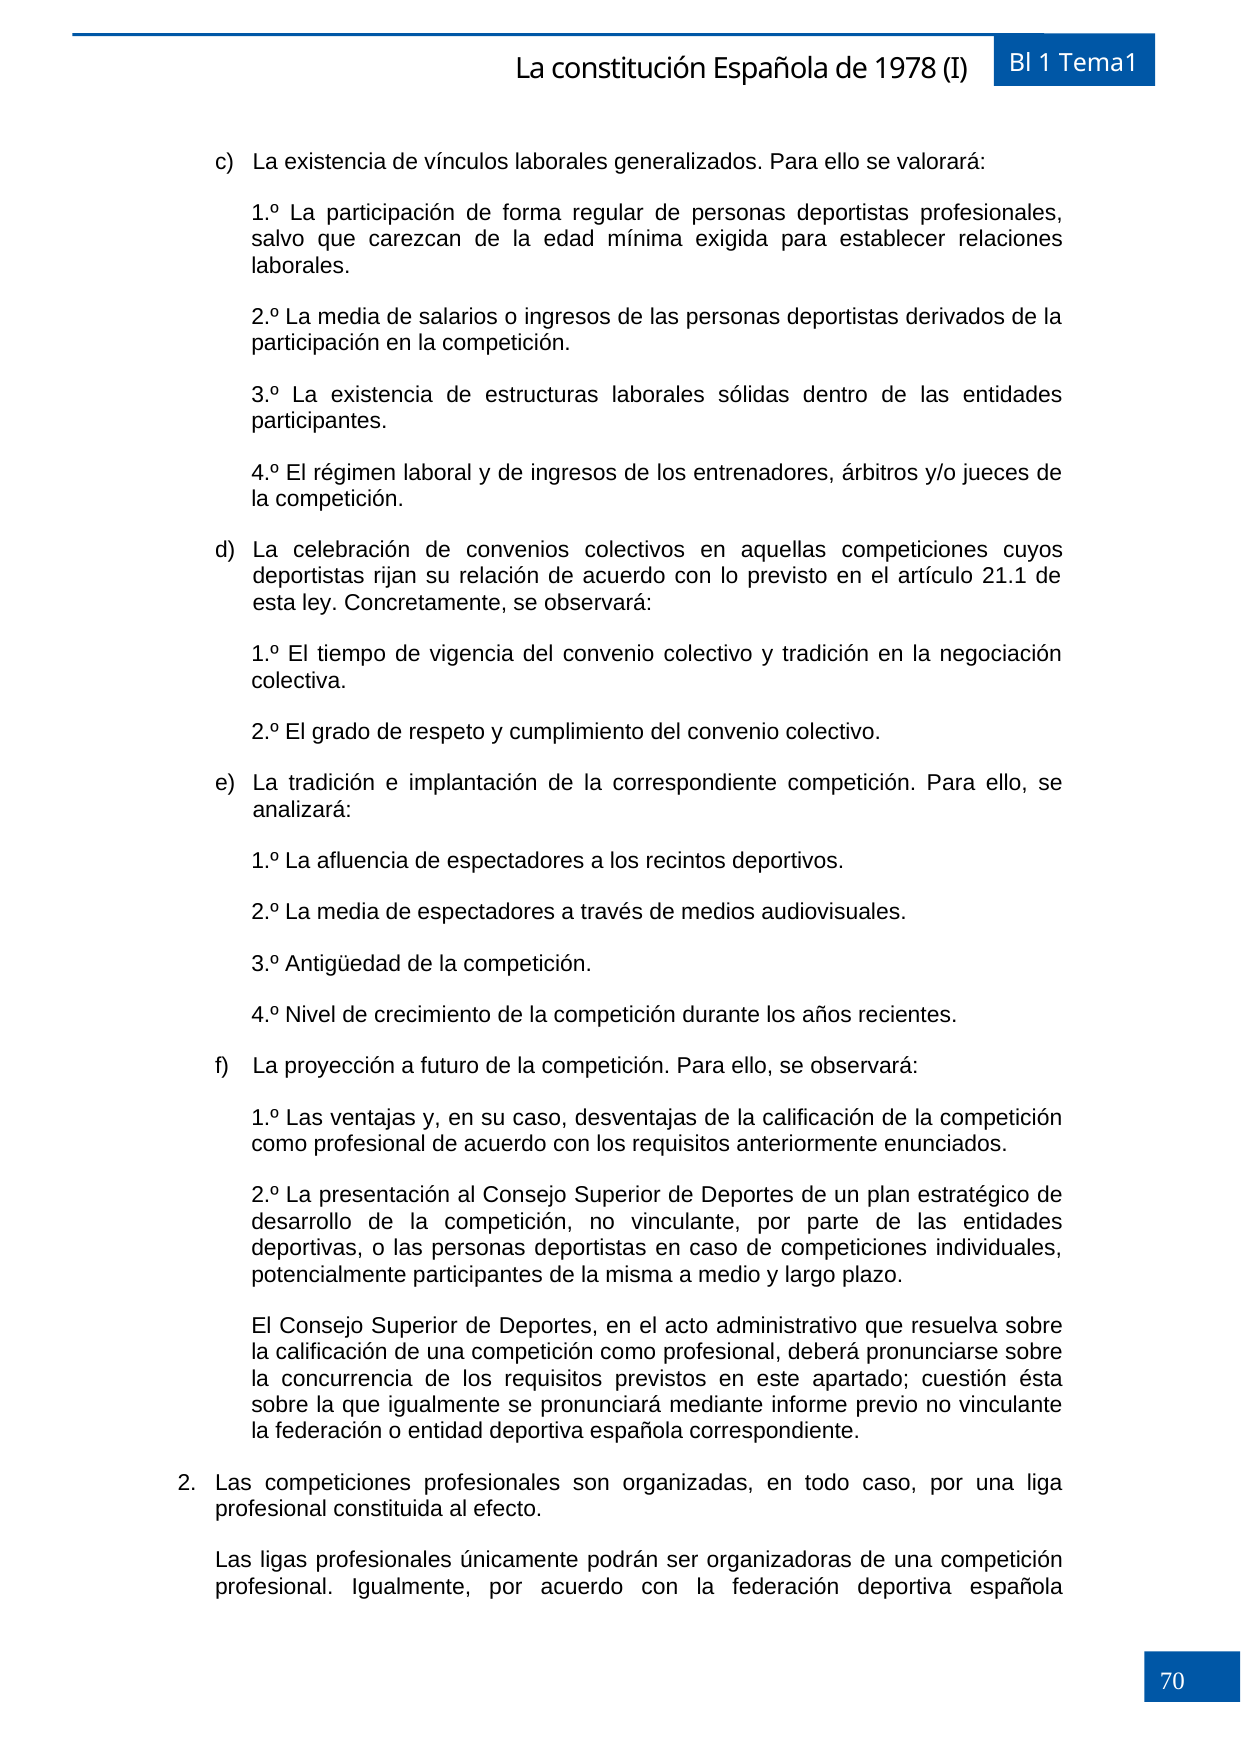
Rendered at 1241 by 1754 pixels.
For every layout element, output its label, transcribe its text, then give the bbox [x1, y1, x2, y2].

text 3.º La existencia de estructuras laborales sólidas dentro de las entidades participantes. [251, 381, 1063, 433]
text 2.º El grado de respeto y cumplimiento del convenio colectivo. [251, 718, 1063, 744]
text 1.º La afluencia de espectadores a los recintos deportivos. [251, 847, 1063, 873]
list La existencia de vínculos laborales generalizados. Para ello se valorará: [215, 148, 1063, 174]
text 4.º El régimen laboral y de ingresos de los entrenadores, árbitros y/o jueces de la competición. [251, 458, 1063, 511]
list La celebración de convenios colectivos en aquellas competiciones cuyos deportistas rijan su relación de acuerdo con lo previsto en el artículo 21.1 de esta ley. Concretamente, se observará: [215, 536, 1063, 615]
list La proyección a futuro de la competición. Para ello, se observará: [215, 1052, 1063, 1079]
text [215, 1546, 1063, 1599]
text 2.º La media de espectadores a través de medios audiovisuales. [251, 898, 1063, 925]
text 1.º El tiempo de vigencia del convenio colectivo y tradición en la negociación colectiva. [251, 640, 1063, 693]
text 2.º La media de salarios o ingresos de las personas deportistas derivados de la participación en la competición. [251, 303, 1063, 356]
text 4.º Nivel de crecimiento de la competición durante los años recientes. [251, 1001, 1063, 1027]
text El Consejo Superior de Deportes, en el acto administrativo que resuelva sobre la calificación de una competición como profesional, deberá pronunciarse sobre la concurrencia de los requisitos previstos en este apartado; cuestión ésta sobre la que igualmente se pronunciará mediante informe previo no vinculante la federación o entidad deportiva española correspondiente. [251, 1312, 1063, 1444]
text 1.º La participación de forma regular de personas deportistas profesionales, salvo que carezcan de la edad mínima exigida para establecer relaciones laborales. [251, 199, 1063, 278]
text 1.º Las ventajas y, en su caso, desventajas de la calificación de la competición como profesional de acuerdo con los requisitos anteriormente enunciados. [251, 1104, 1063, 1156]
list Las competiciones profesionales son organizadas, en todo caso, por una liga profesional constituida al efecto. [177, 1469, 1063, 1521]
list La tradición e implantación de la correspondiente competición. Para ello, se analizará: [215, 769, 1063, 822]
text 3.º Antigüedad de la competición. [251, 950, 1063, 976]
text 2.º La presentación al Consejo Superior de Deportes de un plan estratégico de desarrollo de la competición, no vinculante, por parte de las entidades deportivas, o las personas deportistas en caso de competiciones individuales, potencialmente participantes de la misma a medio y largo plazo. [251, 1181, 1063, 1287]
